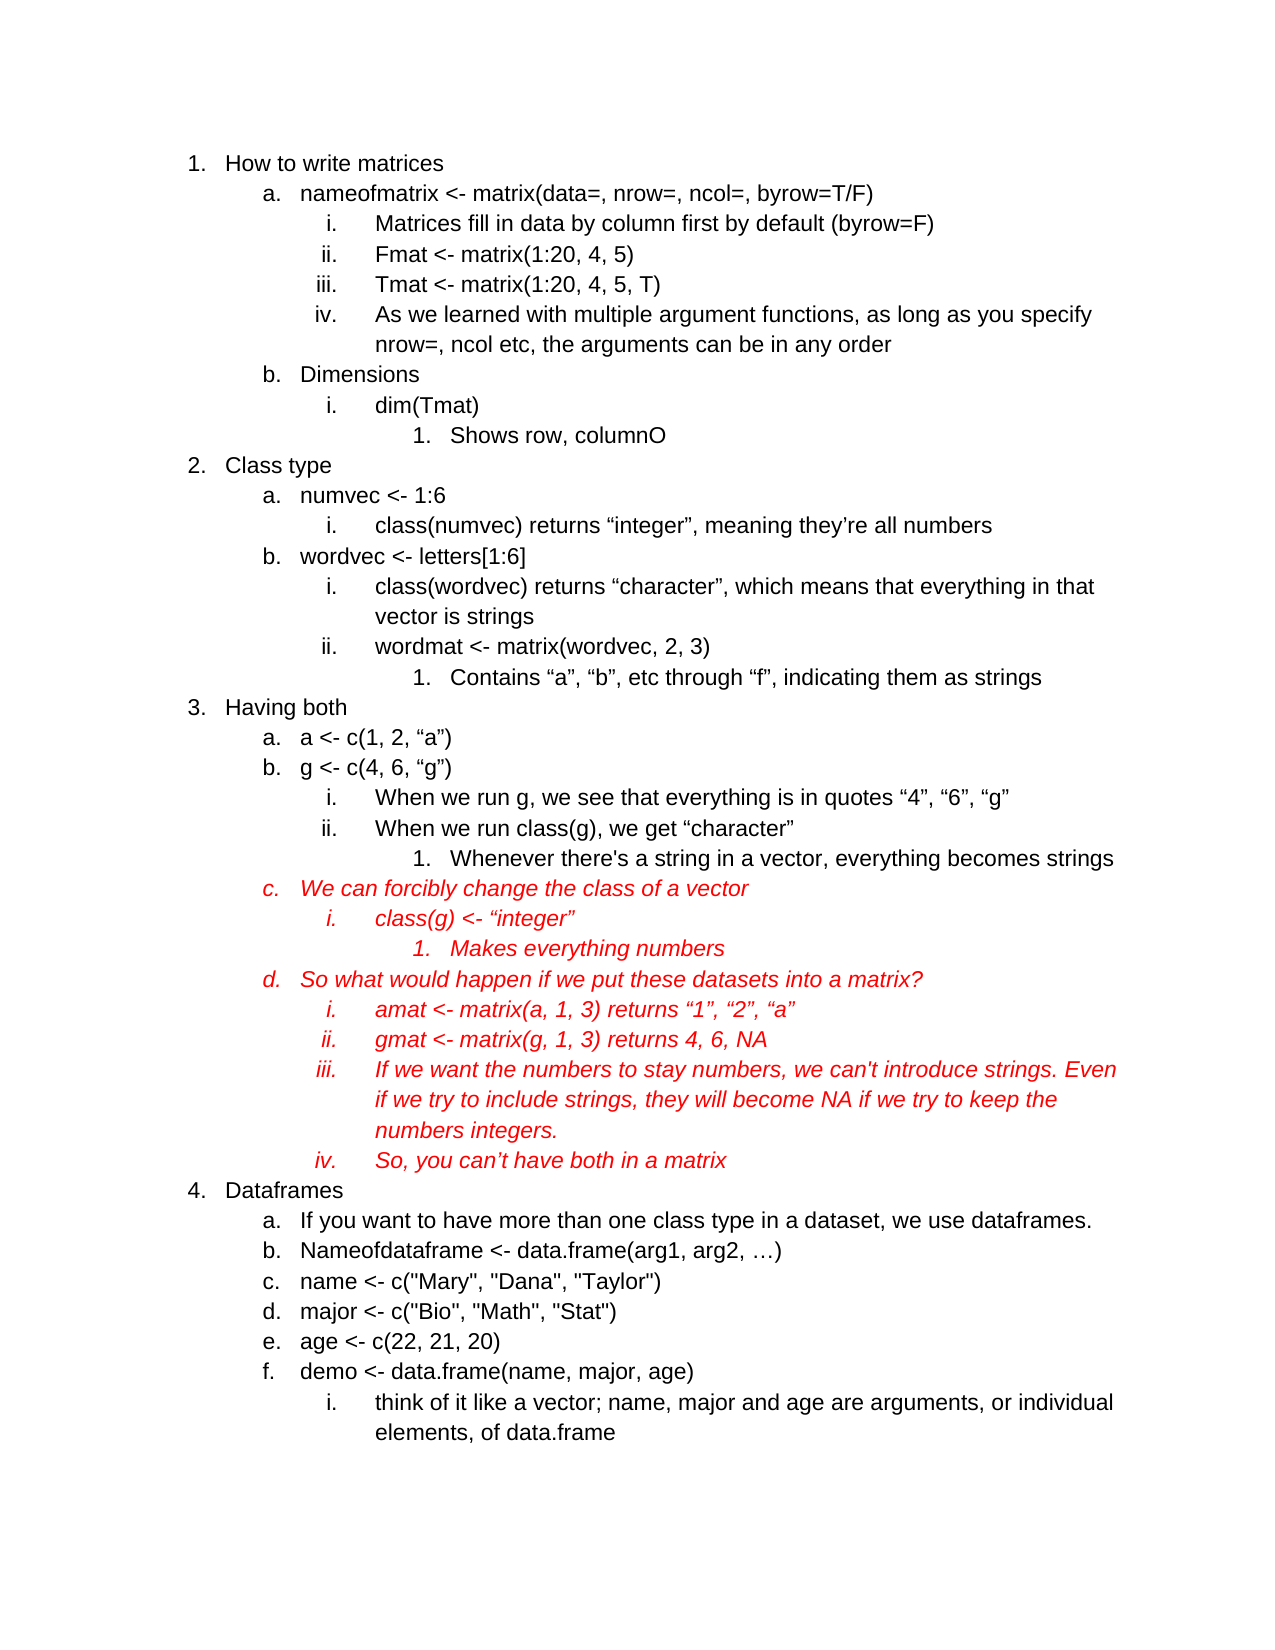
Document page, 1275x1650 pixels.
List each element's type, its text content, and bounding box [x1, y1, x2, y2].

list Whenever there's a string in a vector, everything becomes strings [412, 845, 1125, 871]
list Dimensions [262, 361, 1125, 388]
list As we learned with multiple argument functions, as long as you specify nrow=, ncol etc, the arguments can be in any order [337, 301, 1125, 358]
list If you want to have more than one class type in a dataset, we use dataframes. [262, 1207, 1125, 1234]
list age <- c(22, 21, 20) [262, 1328, 1125, 1354]
list class(g) <- “integer” [337, 905, 1125, 932]
list Contains “a”, “b”, etc through “f”, indicating them as strings [412, 663, 1125, 690]
list How to write matrices [187, 150, 1125, 176]
list Matrices fill in data by column first by default (byrow=F) [337, 210, 1125, 237]
list Class type [187, 452, 1125, 478]
list Shows row, columnO [412, 422, 1125, 448]
list nameofmatrix <- matrix(data=, nrow=, ncol=, byrow=T/F) [262, 180, 1125, 207]
list major <- c("Bio", "Math", "Stat") [262, 1298, 1125, 1324]
list We can forcibly change the class of a vector [262, 875, 1125, 901]
list Tmat <- matrix(1:20, 4, 5, T) [337, 271, 1125, 297]
list wordvec <- letters[1:6] [262, 543, 1125, 569]
list demo <- data.frame(name, major, age) [262, 1358, 1125, 1385]
list Fmat <- matrix(1:20, 4, 5) [337, 241, 1125, 267]
list class(numvec) returns “integer”, meaning they’re all numbers [337, 512, 1125, 539]
list a <- c(1, 2, “a”) [262, 724, 1125, 750]
list So what would happen if we put these datasets into a matrix? [262, 966, 1125, 992]
list Makes everything numbers [412, 935, 1125, 962]
list When we run g, we see that everything is in quotes “4”, “6”, “g” [337, 784, 1125, 811]
list So, you can’t have both in a matrix [337, 1147, 1125, 1173]
list Dataframes [187, 1177, 1125, 1203]
list gmat <- matrix(g, 1, 3) returns 4, 6, NA [337, 1026, 1125, 1052]
list Having both [187, 694, 1125, 720]
list g <- c(4, 6, “g”) [262, 754, 1125, 781]
list think of it like a vector; name, major and age are arguments, or individual elements, of data.frame [337, 1388, 1125, 1445]
list class(wordvec) returns “character”, which means that everything in that vector is strings [337, 573, 1125, 629]
list wordmat <- matrix(wordvec, 2, 3) [337, 633, 1125, 660]
list dim(Tmat) [337, 392, 1125, 418]
list name <- c("Mary", "Dana", "Taylor") [262, 1268, 1125, 1294]
list amat <- matrix(a, 1, 3) returns “1”, “2”, “a” [337, 996, 1125, 1022]
list If we want the numbers to stay numbers, we can't introduce strings. Even if we try to include strings, they will become NA if we try to keep the numbers integers. [337, 1056, 1125, 1143]
list When we run class(g), we get “character” [337, 814, 1125, 841]
list Nameofdataframe <- data.frame(arg1, arg2, …) [262, 1237, 1125, 1264]
list numvec <- 1:6 [262, 482, 1125, 509]
